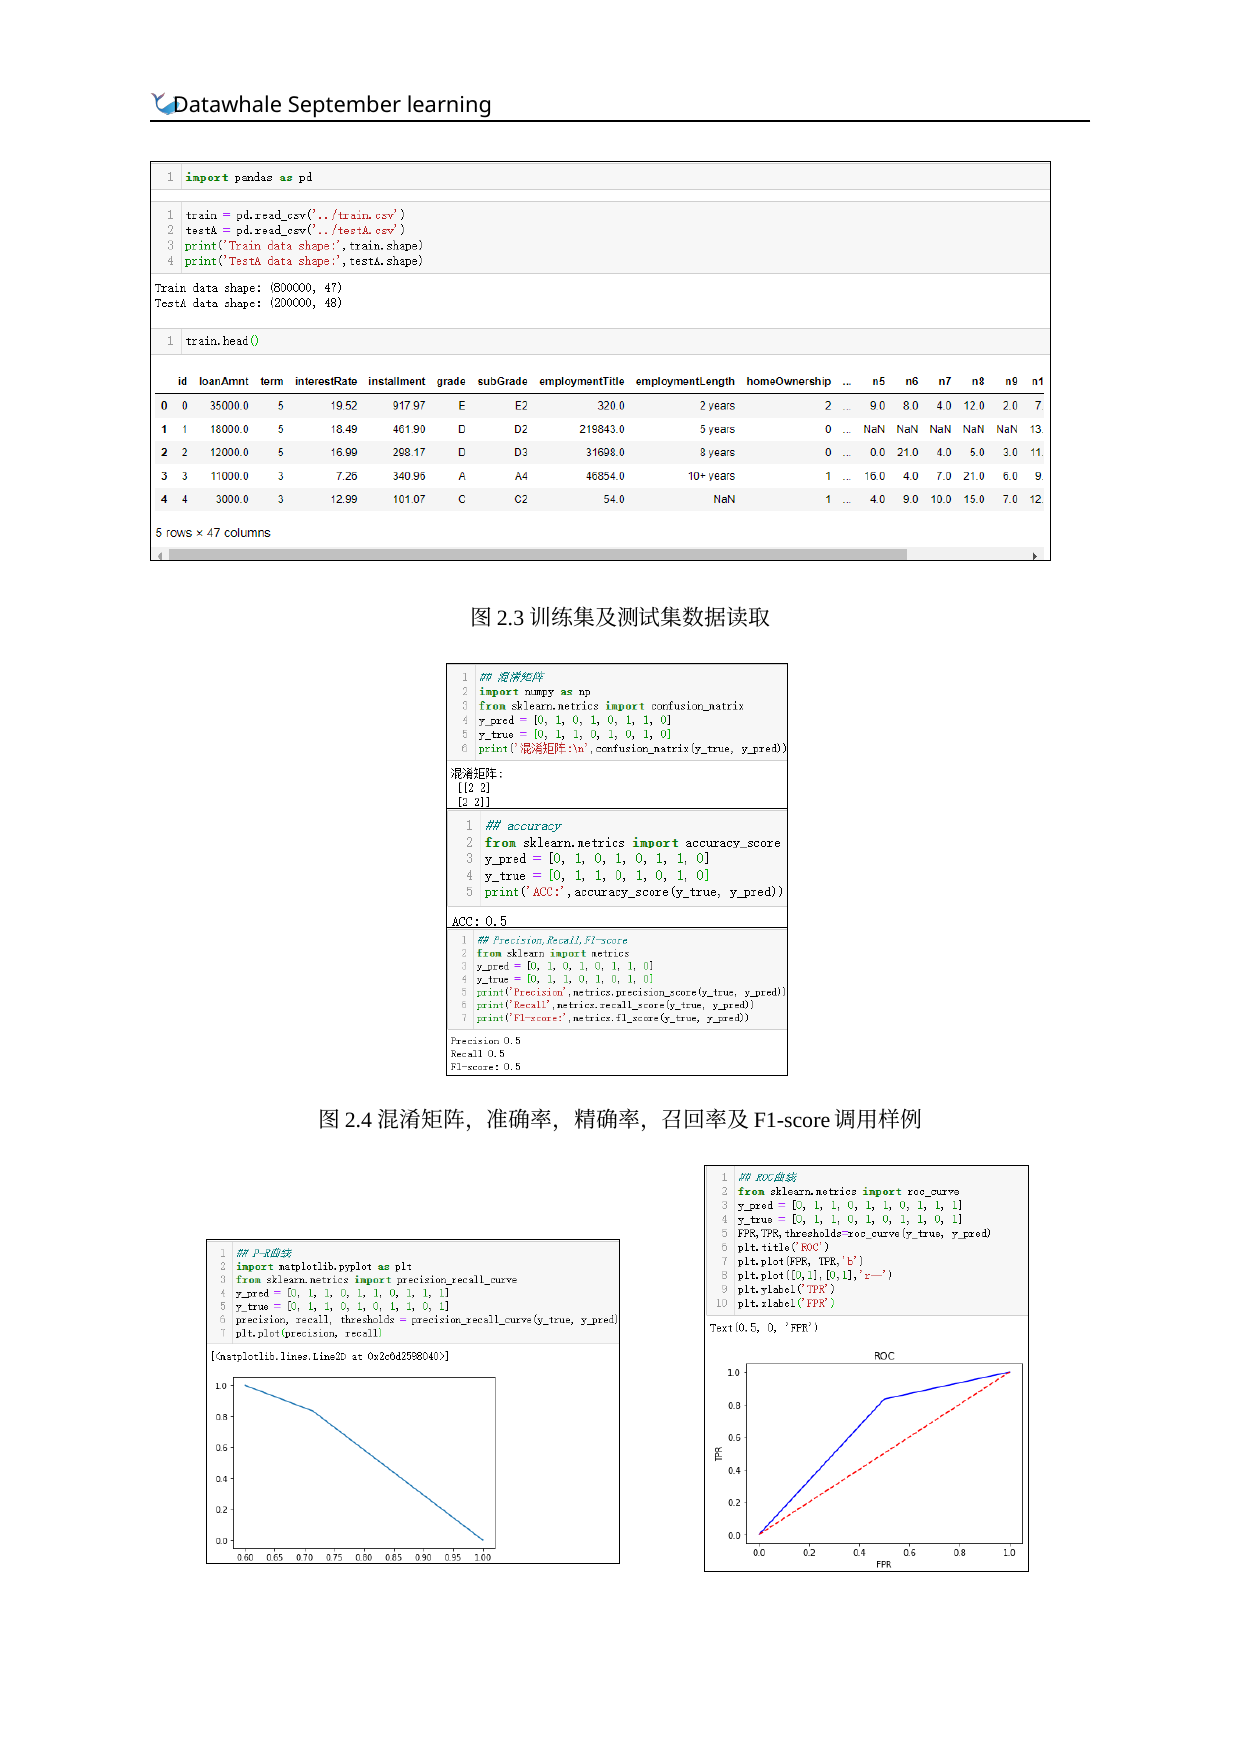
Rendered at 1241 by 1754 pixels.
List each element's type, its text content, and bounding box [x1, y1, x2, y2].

picture [447, 809, 787, 927]
picture [151, 162, 1050, 560]
picture [447, 664, 787, 808]
picture [207, 1240, 619, 1563]
picture [447, 928, 787, 1075]
picture [150, 88, 181, 119]
picture [705, 1166, 1028, 1571]
picture [176, 98, 181, 110]
text 图2.3 训练集及测试集数据读取 [150, 599, 1090, 632]
text 图2.4 混淆矩阵，准确率，精确率，召回率及F1-score调用样例 [150, 1101, 1090, 1134]
